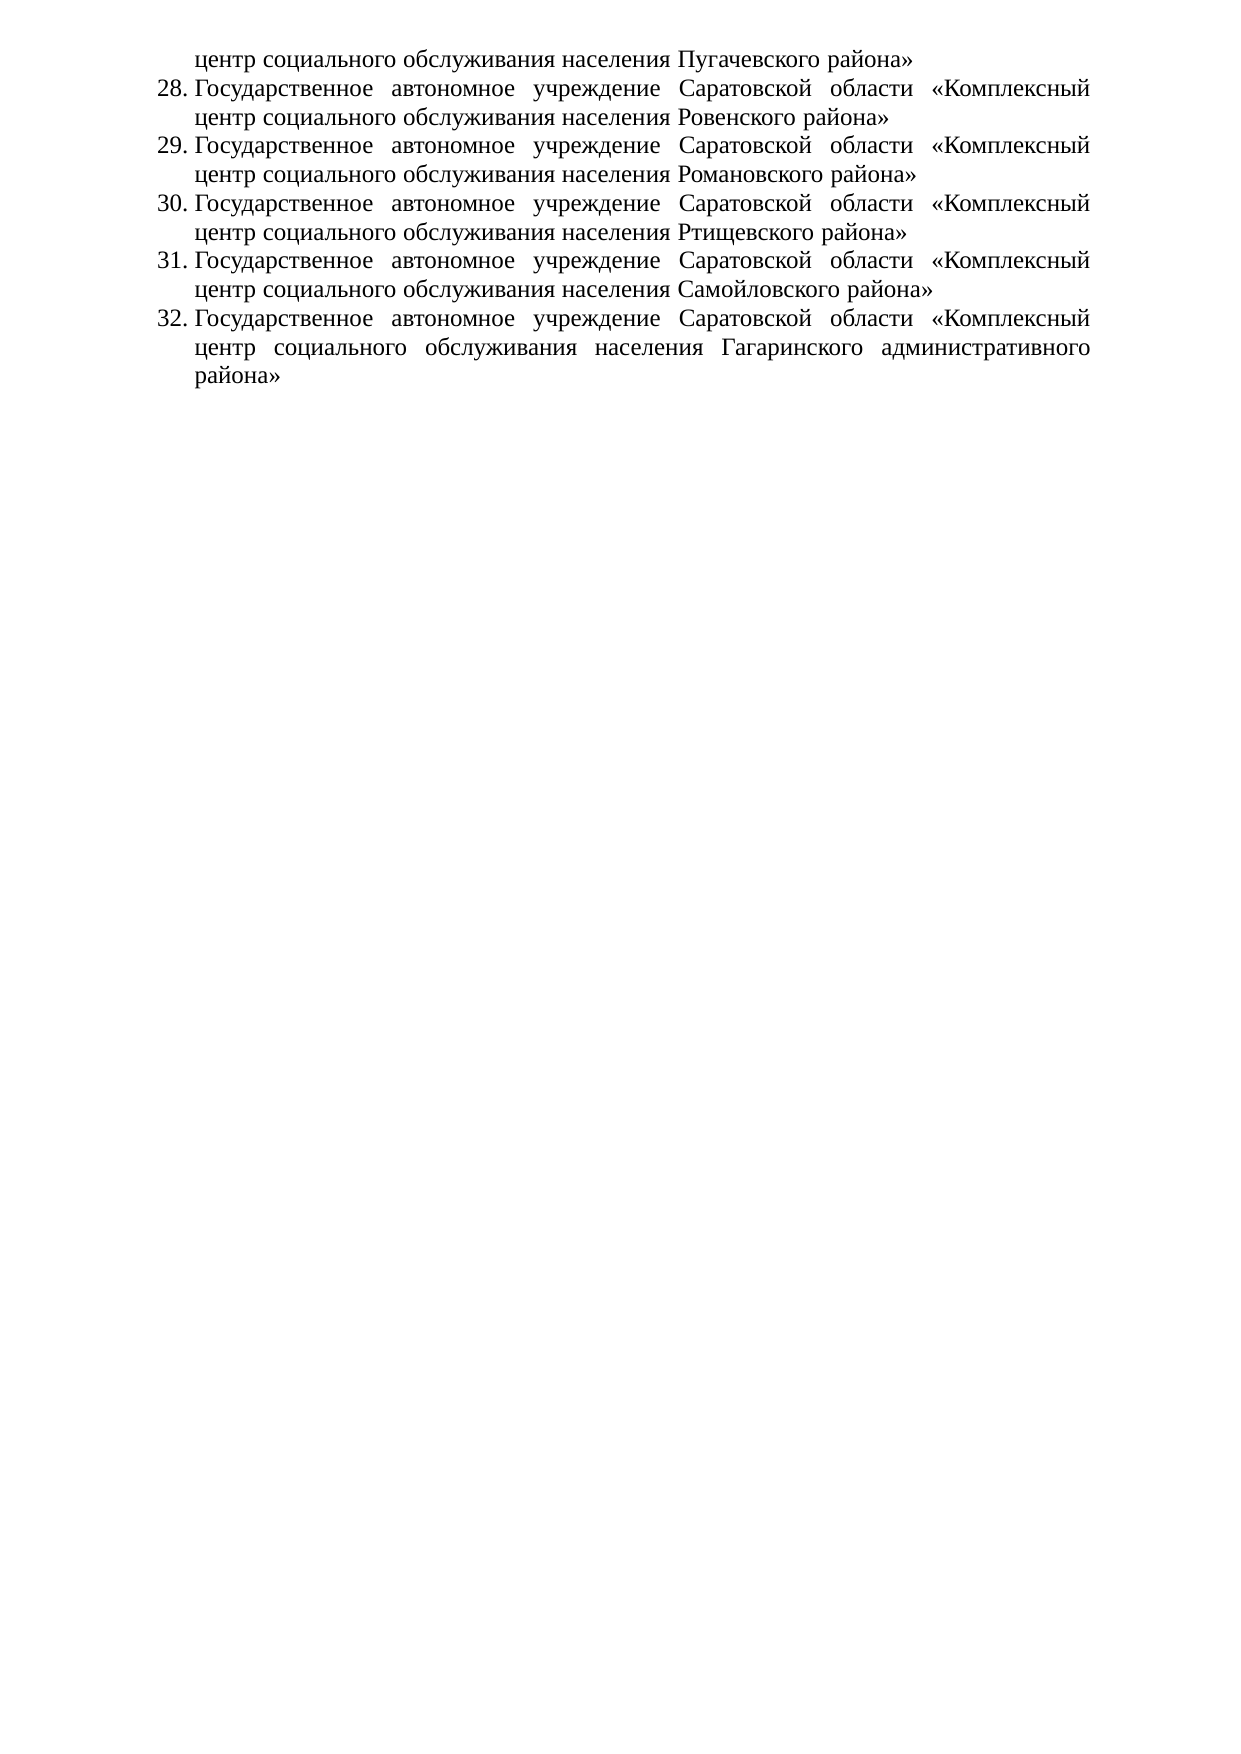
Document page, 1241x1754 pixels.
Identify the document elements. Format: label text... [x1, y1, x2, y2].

list Государственное автономное учреждение Саратовской области «Комплексный центр социального обслуживания населения Ровенского района» [157, 73, 1090, 131]
list Государственное автономное учреждение Саратовской области «Комплексный центр социального обслуживания населения Ртищевского района» [157, 188, 1090, 246]
list Государственное автономное учреждение Саратовской области «Комплексный центр социального обслуживания населения Самойловского района» [157, 246, 1090, 303]
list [157, 44, 1090, 73]
list Государственное автономное учреждение Саратовской области «Комплексный центр социального обслуживания населения Романовского района» [157, 131, 1090, 188]
list Государственное автономное учреждение Саратовской области «Комплексный центр социального обслуживания населения Гагаринского административного района» [157, 303, 1090, 389]
